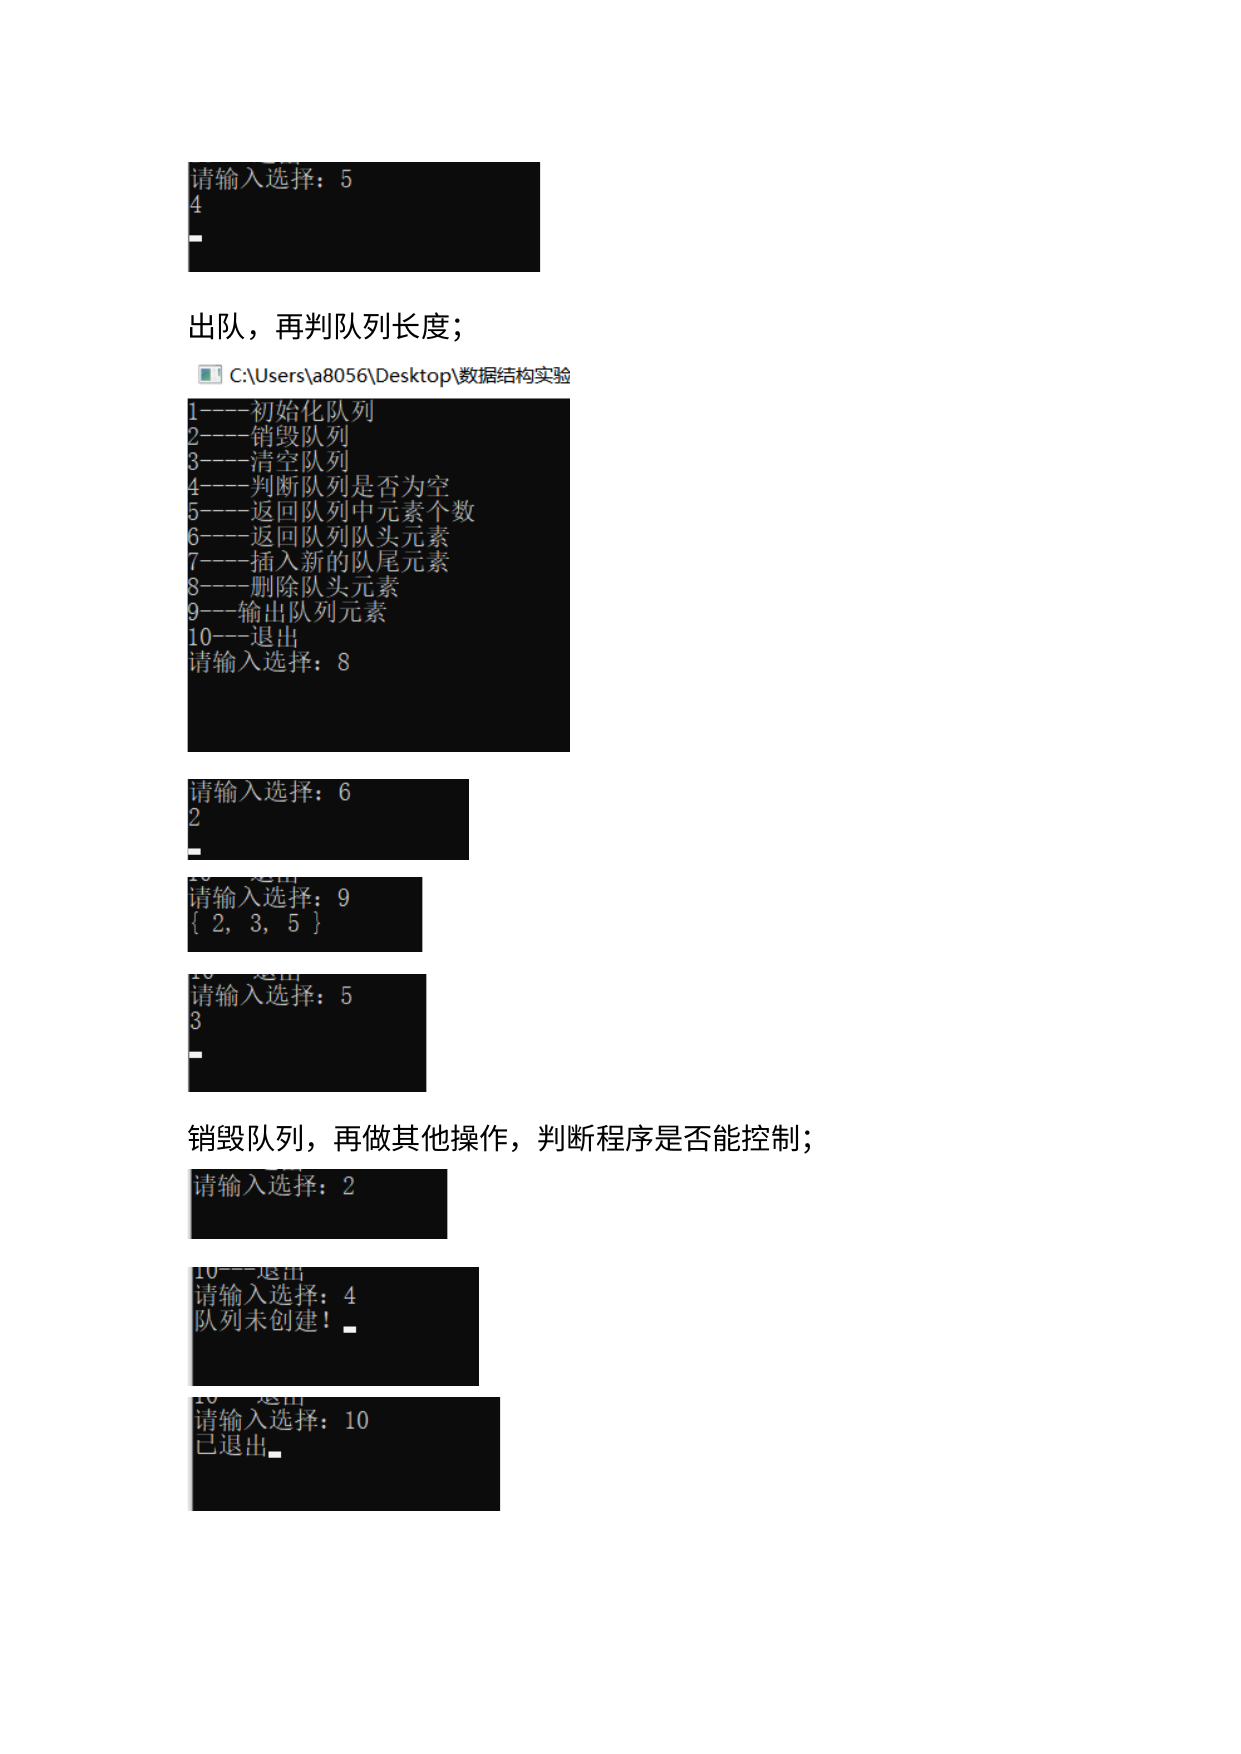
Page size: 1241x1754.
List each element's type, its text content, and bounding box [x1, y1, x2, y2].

picture [187, 1397, 501, 1511]
picture [187, 877, 423, 952]
picture [187, 974, 427, 1092]
picture [187, 1267, 479, 1386]
picture [187, 779, 469, 860]
text 出队，再判队列长度； [187, 292, 1053, 357]
text 销毁队列，再做其他操作，判断程序是否能控制； [187, 1104, 1053, 1169]
picture [187, 1169, 448, 1239]
picture [187, 162, 540, 272]
picture [187, 357, 570, 752]
